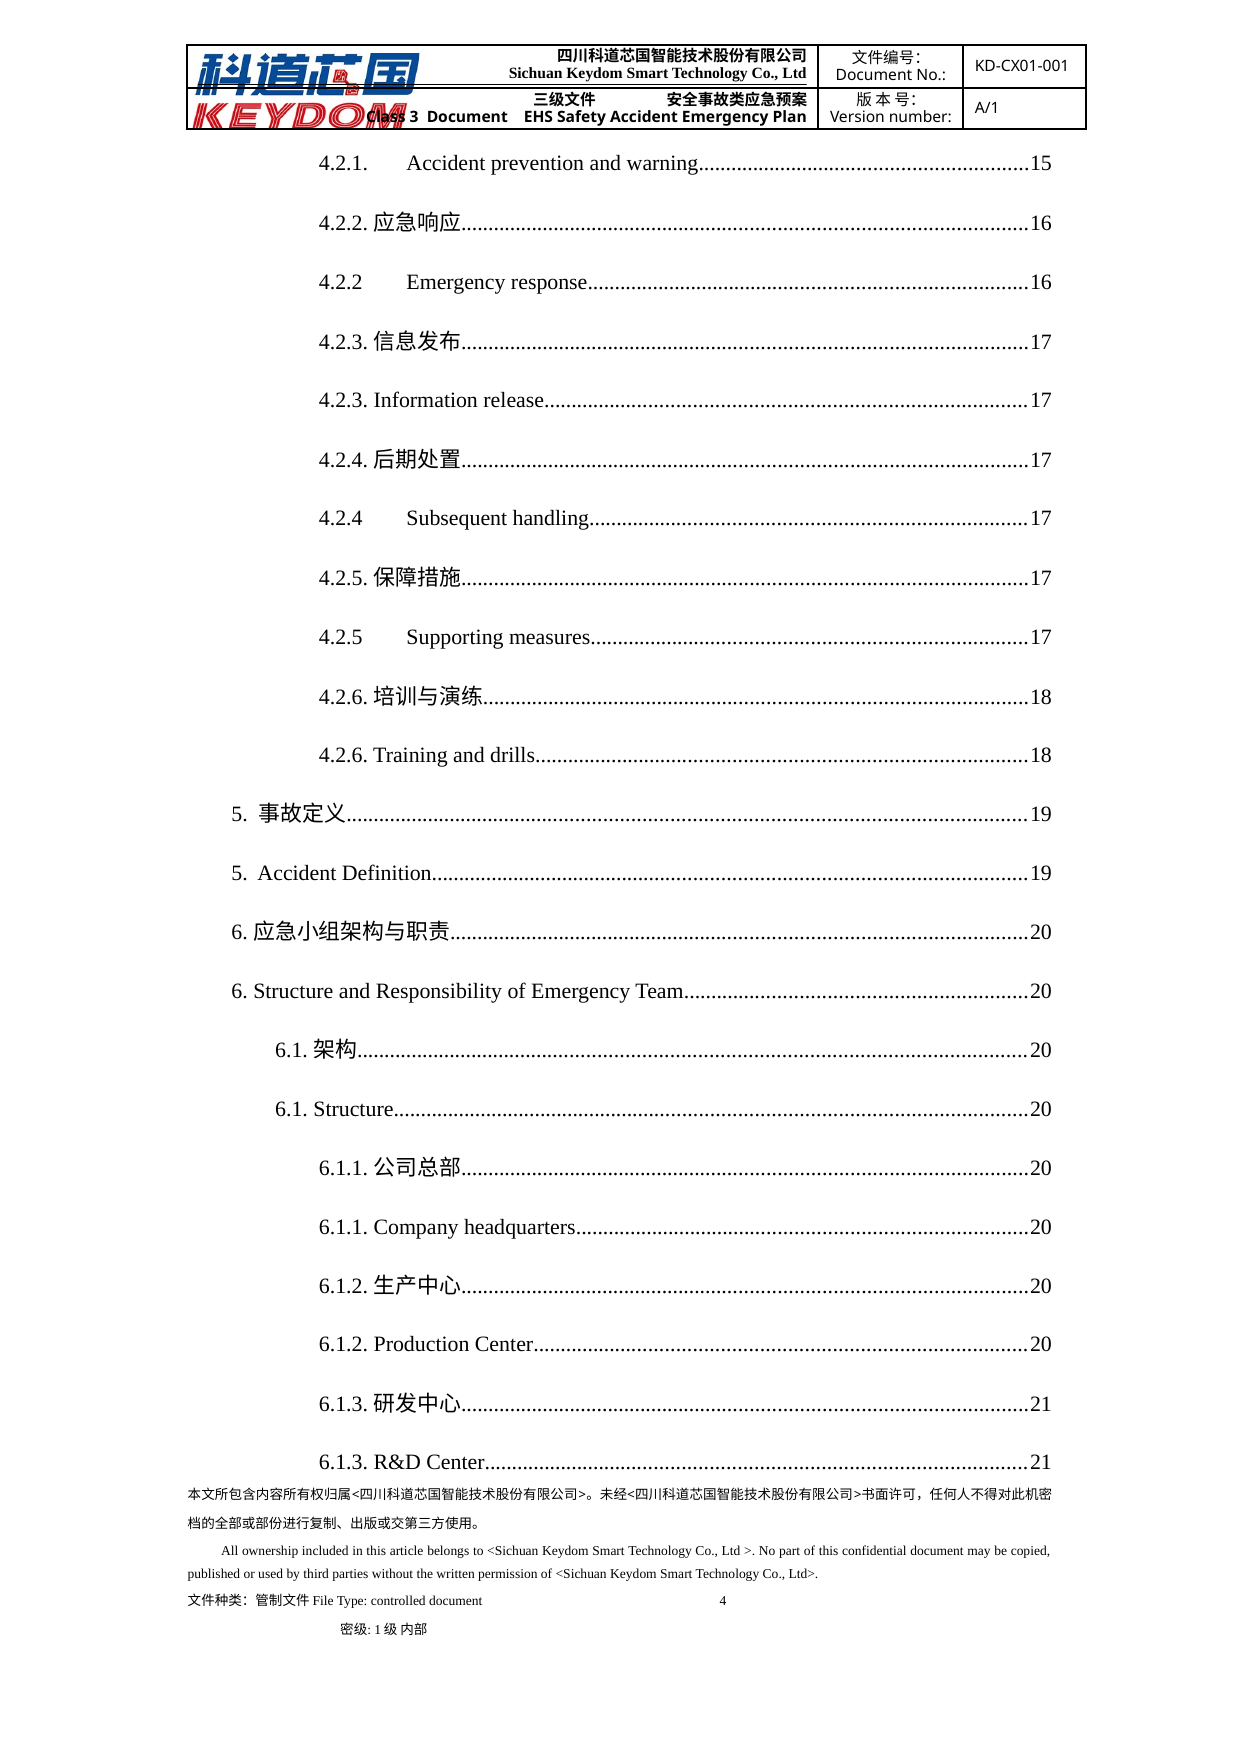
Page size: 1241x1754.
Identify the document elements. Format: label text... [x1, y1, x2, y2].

text 4.2.1. Accident prevention and warning 15 [275, 150, 1053, 176]
text 6.1.3. R&D Center 21 [275, 1449, 1053, 1474]
text 6.1. 架构 20 [231, 1032, 1053, 1064]
text 4.2.5 Supporting measures 17 [275, 624, 1053, 649]
picture [192, 53, 420, 87]
text 4.2.4. 后期处置 17 [275, 442, 1053, 473]
text 6.1. Structure 20 [231, 1096, 1053, 1121]
text 5. Accident Definition 19 [187, 860, 1053, 885]
text 6. 应急小组架构与职责 20 [187, 914, 1053, 946]
text 4.2.3. 信息发布 17 [275, 324, 1053, 355]
text 5. 事故定义 19 [187, 796, 1053, 828]
text 4.2.2. 应急响应 16 [275, 205, 1053, 237]
text 4.2.3. Information release 17 [275, 387, 1053, 413]
text 6.1.1. Company headquarters 20 [275, 1214, 1053, 1239]
text 4.2.5. 保障措施 17 [275, 560, 1053, 592]
text 6.1.2. Production Center 20 [275, 1331, 1053, 1357]
text 4.2.6. 培训与演练 18 [275, 679, 1053, 710]
text 6.1.3. 研发中心 21 [275, 1386, 1053, 1417]
text 6.1.2. 生产中心 20 [275, 1268, 1053, 1299]
text 4.2.2 Emergency response 16 [275, 269, 1053, 294]
text 6. Structure and Responsibility of Emergency Team 20 [187, 978, 1053, 1003]
text 4.2.6. Training and drills 18 [275, 742, 1053, 768]
text 6.1.1. 公司总部 20 [275, 1150, 1053, 1182]
text 4.2.4 Subsequent handling 17 [275, 505, 1053, 531]
picture [192, 89, 420, 128]
